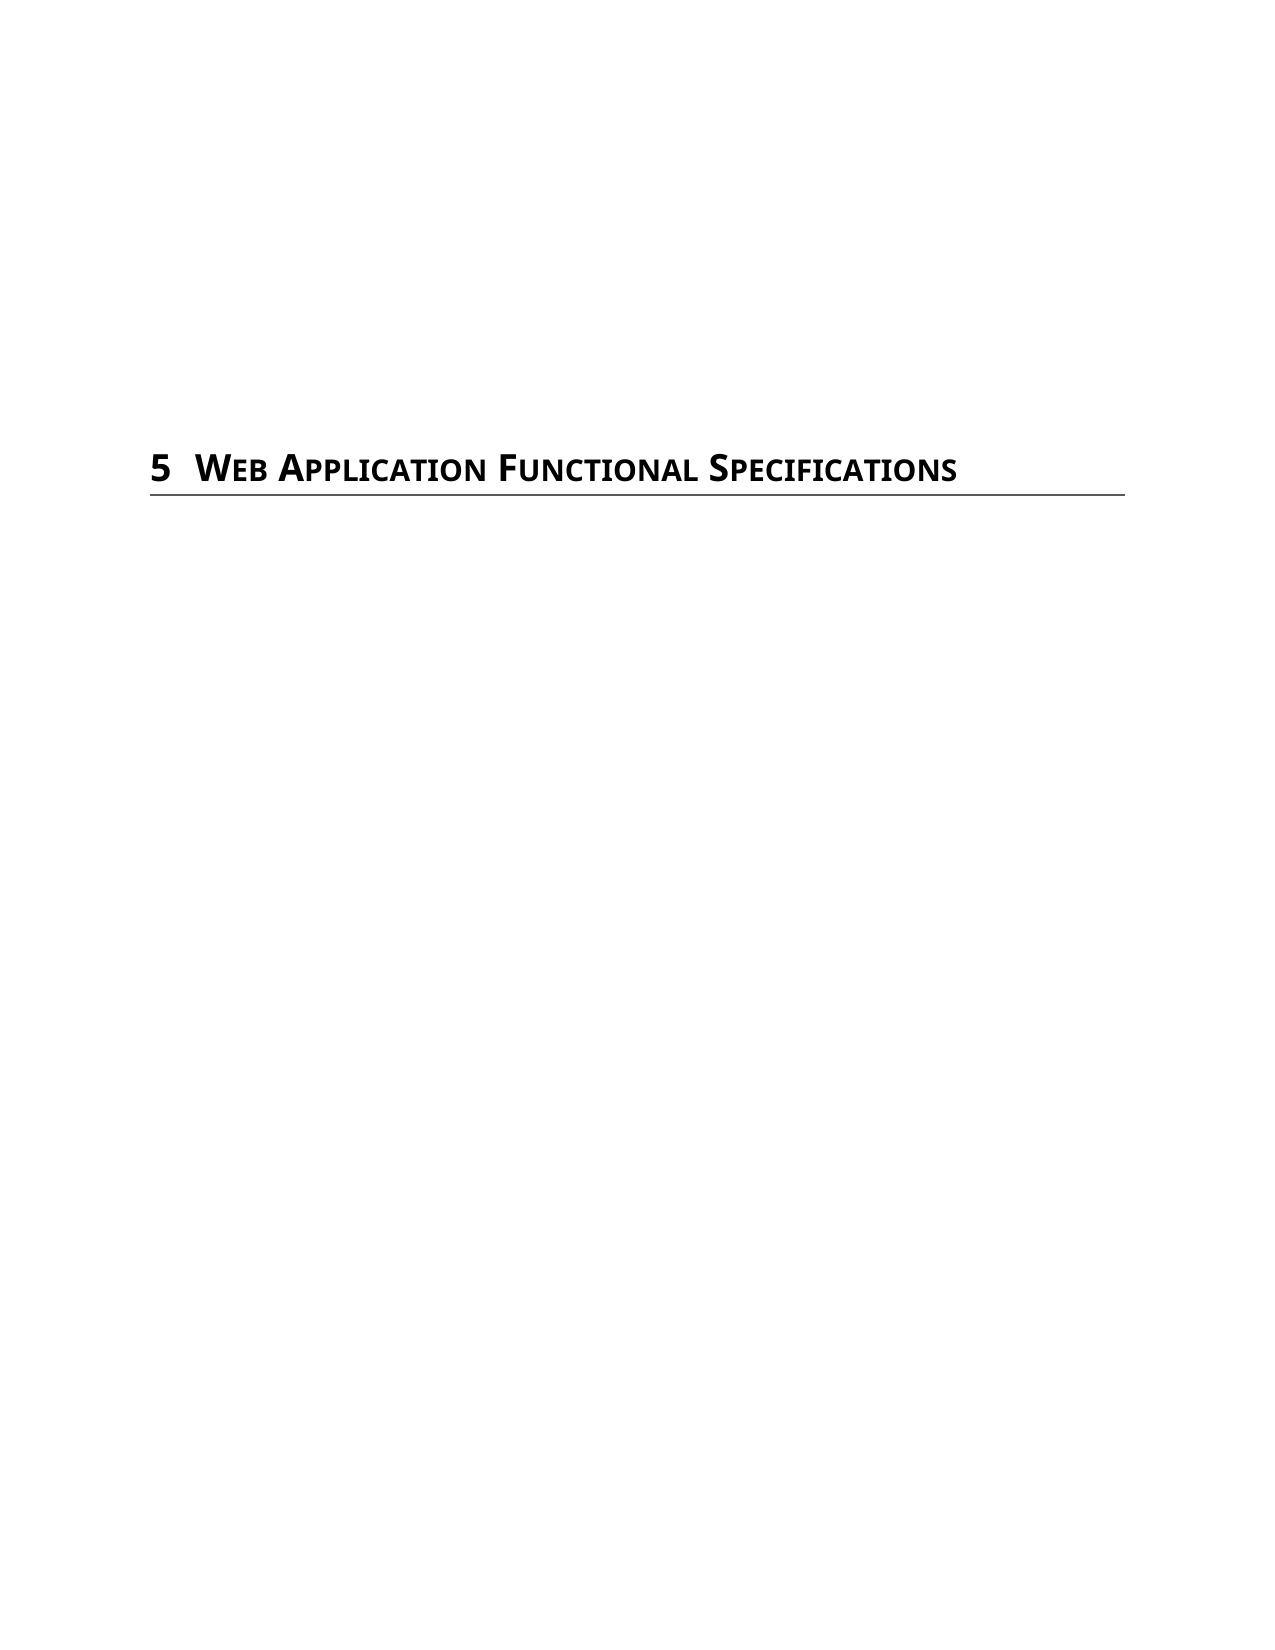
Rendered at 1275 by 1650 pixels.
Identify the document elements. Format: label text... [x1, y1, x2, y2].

subtitle Web Application Functional Specifications [150, 441, 1125, 494]
